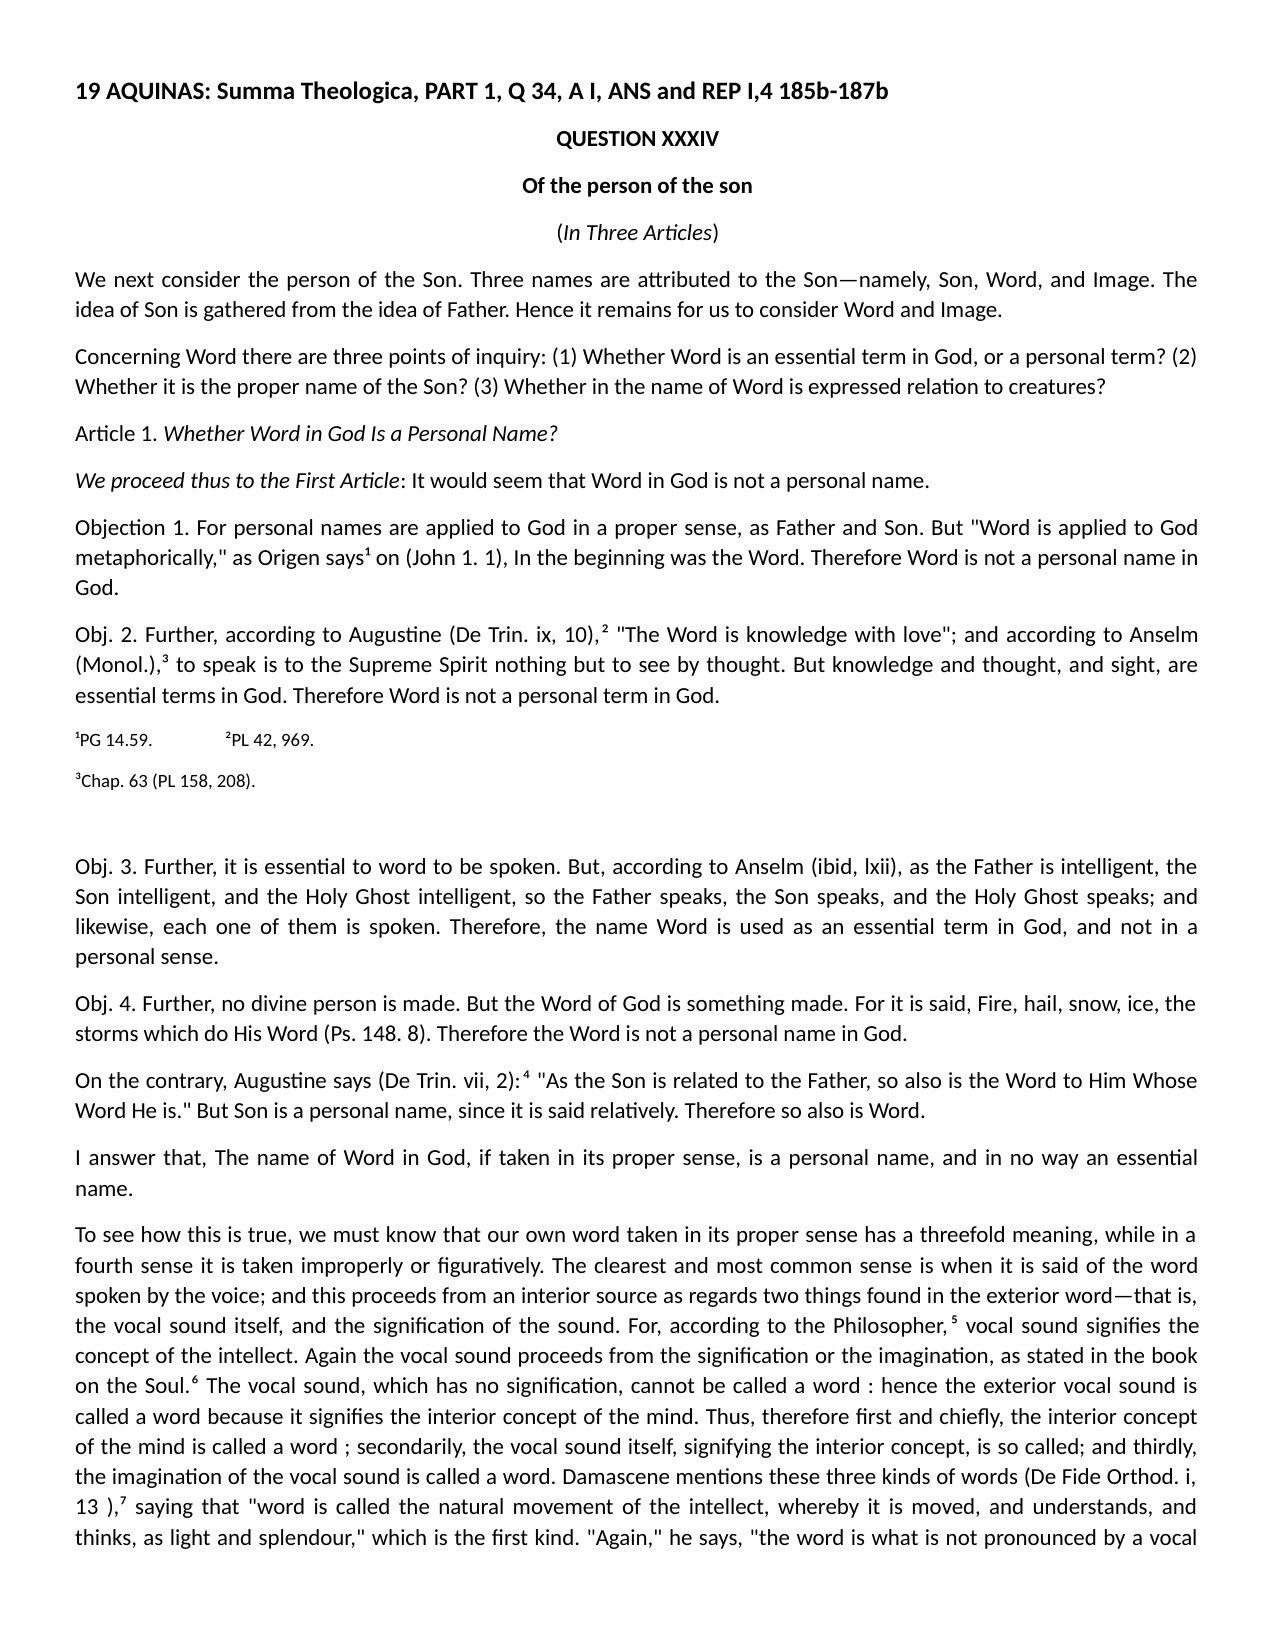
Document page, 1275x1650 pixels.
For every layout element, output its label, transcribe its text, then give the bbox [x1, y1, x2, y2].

text We proceed thus to the First Article: It would seem that Word in God is not a personal name. [75, 466, 1200, 494]
text Objection 1. For personal names are applied to God in a proper sense, as Father and Son. But "Word is applied to God metaphorically," as Origen says¹ on (John 1. 1), In the beginning was the Word. Therefore Word is not a personal name in God. [75, 513, 1200, 602]
text Obj. 2. Further, according to Augustine (De Trin. ix, 10),² "The Word is knowledge with love"; and according to Anselm (Monol.),³ to speak is to the Supreme Spirit nothing but to see by thought. But knowledge and thought, and sight, are essential terms in God. Therefore Word is not a personal term in God. [75, 620, 1200, 709]
text Obj. 4. Further, no divine person is made. But the Word of God is something made. For it is said, Fire, hail, snow, ice, the storms which do His Word (Ps. 148. 8). Therefore the Word is not a personal name in God. [75, 989, 1200, 1047]
text Concerning Word there are three points of inquiry: (1) Whether Word is an essential term in God, or a personal term? (2) Whether it is the proper name of the Son? (3) Whether in the name of Word is expressed relation to creatures? [75, 342, 1200, 401]
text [75, 1221, 1200, 1551]
text QUESTION XXXIV [75, 124, 1200, 153]
text ¹PG 14.59. ²PL 42, 969. [75, 728, 1200, 751]
text Of the person of the son [75, 171, 1200, 199]
text We next consider the person of the Son. Three names are attributed to the Son—namely, Son, Word, and Image. The idea of Son is gathered from the idea of Father. Hence it remains for us to consider Word and Image. [75, 265, 1200, 323]
text 19 AQUINAS: Summa Theologica, PART 1, Q 34, A I, ANS and REP I,4 185b-187b [75, 75, 1200, 106]
text On the contrary, Augustine says (De Trin. vii, 2):⁴ "As the Son is related to the Father, so also is the Word to Him Whose Word He is." But Son is a personal name, since it is said relatively. Therefore so also is Word. [75, 1066, 1200, 1124]
text (In Three Articles) [75, 218, 1200, 246]
text Obj. 3. Further, it is essential to word to be spoken. But, according to Anselm (ibid, lxii), as the Father is intelligent, the Son intelligent, and the Holy Ghost intelligent, so the Father speaks, the Son speaks, and the Holy Ghost speaks; and likewise, each one of them is spoken. Therefore, the name Word is used as an essential term in God, and not in a personal sense. [75, 852, 1200, 970]
text ³Chap. 63 (PL 158, 208). [75, 769, 1200, 792]
text Article 1. Whether Word in God Is a Personal Name? [75, 419, 1200, 447]
text I answer that, The name of Word in God, if taken in its proper sense, is a personal name, and in no way an essential name. [75, 1143, 1200, 1202]
